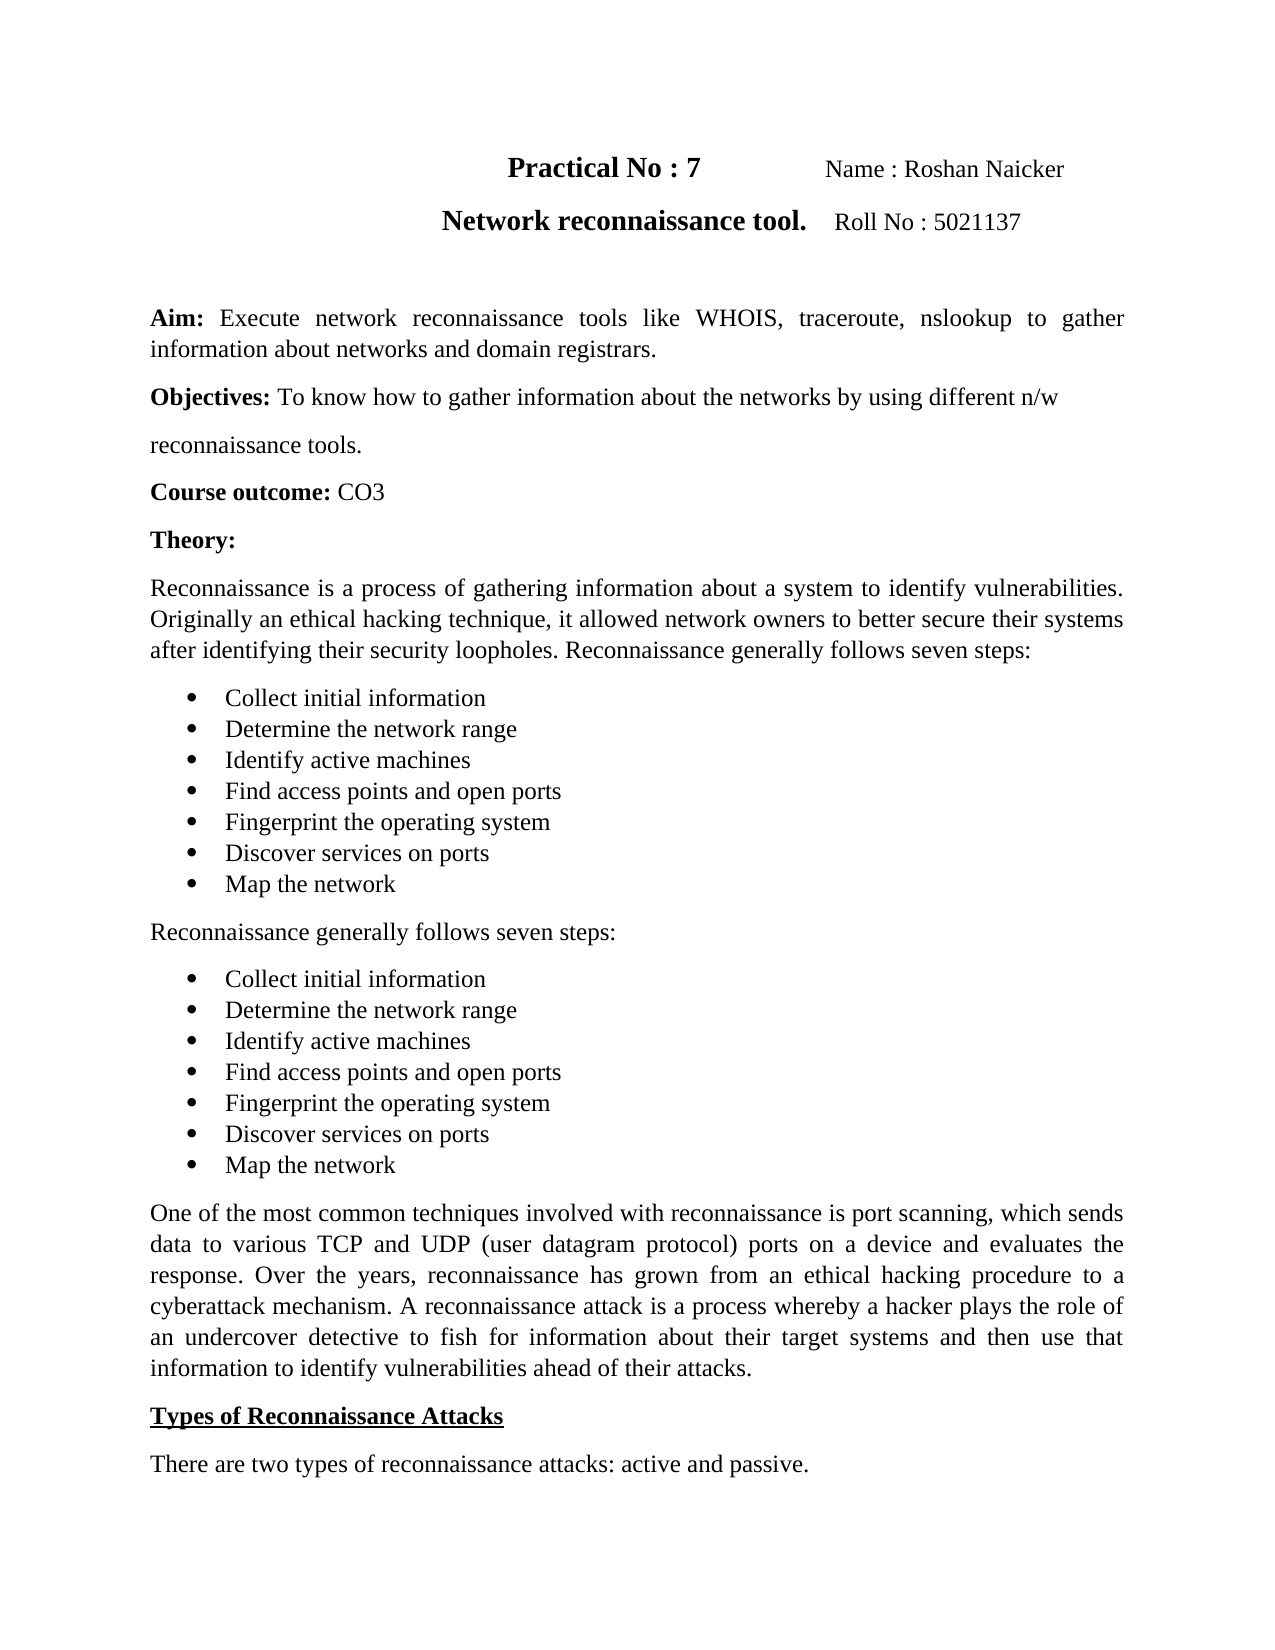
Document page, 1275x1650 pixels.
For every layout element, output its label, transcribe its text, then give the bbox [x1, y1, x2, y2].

list Find access points and open ports [187, 1057, 1125, 1086]
text Reconnaissance generally follows seven steps: [150, 917, 1125, 945]
text Network reconnaissance tool. Roll No : 5021137 [150, 203, 1125, 236]
text One of the most common techniques involved with reconnaissance is port scanning, which sends data to various TCP and UDP (user datagram protocol) ports on a device and evaluates the response. Over the years, reconnaissance has grown from an ethical hacking procedure to a cyberattack mechanism. A reconnaissance attack is a process whereby a hacker plays the role of an undercover detective to fish for information about their target systems and then use that information to identify vulnerabilities ahead of their attacks. [150, 1198, 1125, 1382]
list Determine the network range [187, 714, 1125, 742]
list Map the network [187, 869, 1125, 898]
text There are two types of reconnaissance attacks: active and passive. [150, 1449, 1125, 1478]
text reconnaissance tools. [150, 430, 1125, 458]
list Collect initial information [187, 964, 1125, 993]
text Reconnaissance is a process of gathering information about a system to identify vulnerabilities. Originally an ethical hacking technique, it allowed network owners to better secure their systems after identifying their security loopholes. Reconnaissance generally follows seven steps: [150, 573, 1125, 664]
list Determine the network range [187, 995, 1125, 1024]
text Aim: Execute network reconnaissance tools like WHOIS, traceroute, nslookup to gather information about networks and domain registrars. [150, 303, 1125, 363]
list Map the network [187, 1151, 1125, 1179]
text Objectives: To know how to gather information about the networks by using different n/w [150, 382, 1125, 411]
list Fingerprint the operating system [187, 1088, 1125, 1117]
list Discover services on ports [187, 1119, 1125, 1148]
text Types of Reconnaissance Attacks [150, 1401, 1125, 1430]
text Theory: [150, 525, 1125, 554]
text Practical No : 7 Name : Roshan Naicker [150, 150, 1125, 183]
list Identify active machines [187, 1026, 1125, 1055]
list Collect initial information [187, 683, 1125, 711]
text Course outcome: CO3 [150, 477, 1125, 506]
list Find access points and open ports [187, 776, 1125, 804]
list Discover services on ports [187, 838, 1125, 867]
list Fingerprint the operating system [187, 807, 1125, 836]
list Identify active machines [187, 745, 1125, 773]
